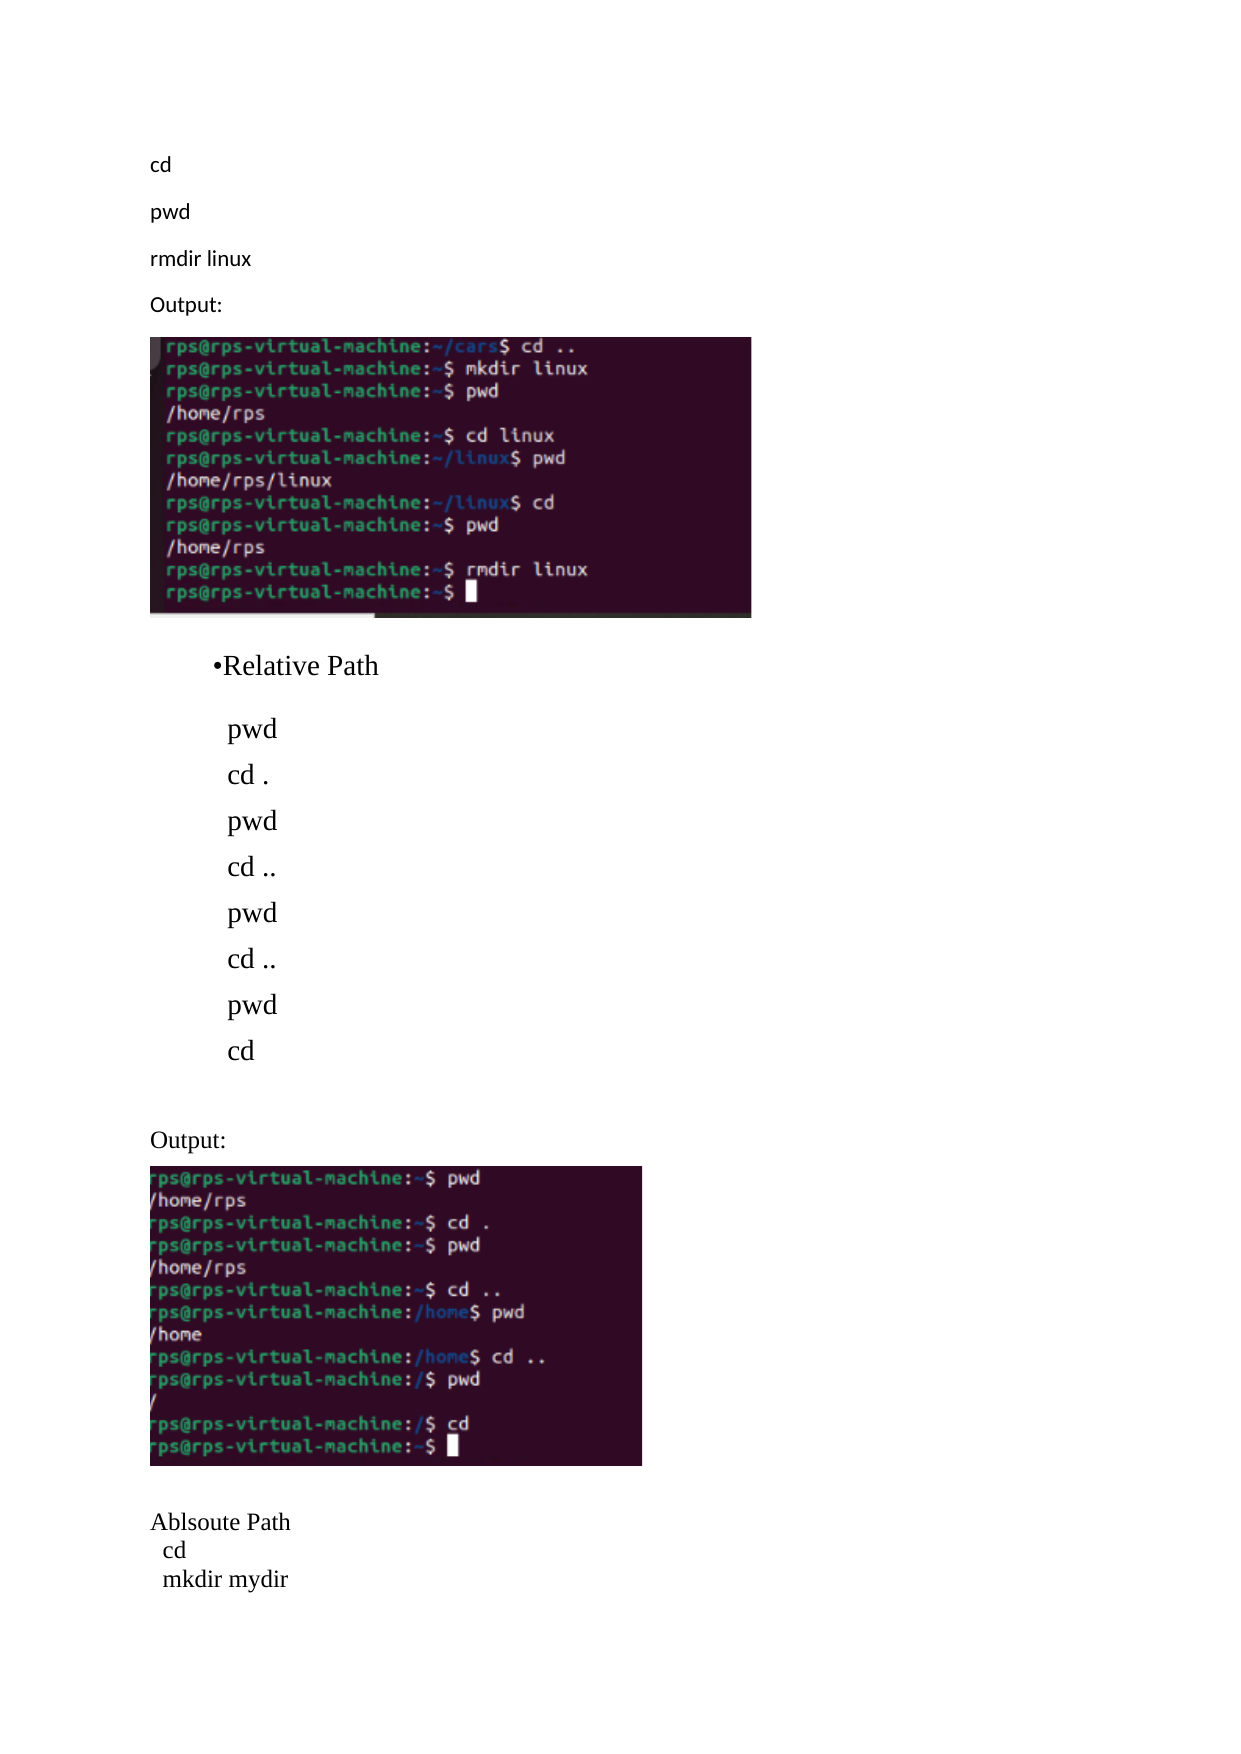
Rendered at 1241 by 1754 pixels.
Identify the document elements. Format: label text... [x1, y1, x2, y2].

picture [150, 1166, 643, 1466]
picture [150, 337, 752, 618]
text cd [150, 1535, 1090, 1564]
text Output: [150, 291, 1090, 319]
text pwd [212, 803, 1090, 837]
text pwd [212, 987, 1090, 1021]
text Output: [150, 1126, 1090, 1154]
text cd . [212, 757, 1090, 791]
text •Relative Path [212, 648, 1090, 682]
text cd [150, 150, 1090, 178]
text Ablsoute Path [150, 1507, 1090, 1535]
text cd [212, 1033, 1090, 1067]
text pwd [150, 197, 1090, 225]
text pwd [212, 711, 1090, 745]
text pwd [212, 895, 1090, 929]
text cd .. [212, 849, 1090, 883]
text mkdir mydir [150, 1564, 1090, 1593]
text cd .. [212, 941, 1090, 975]
text rmdir linux [150, 244, 1090, 272]
